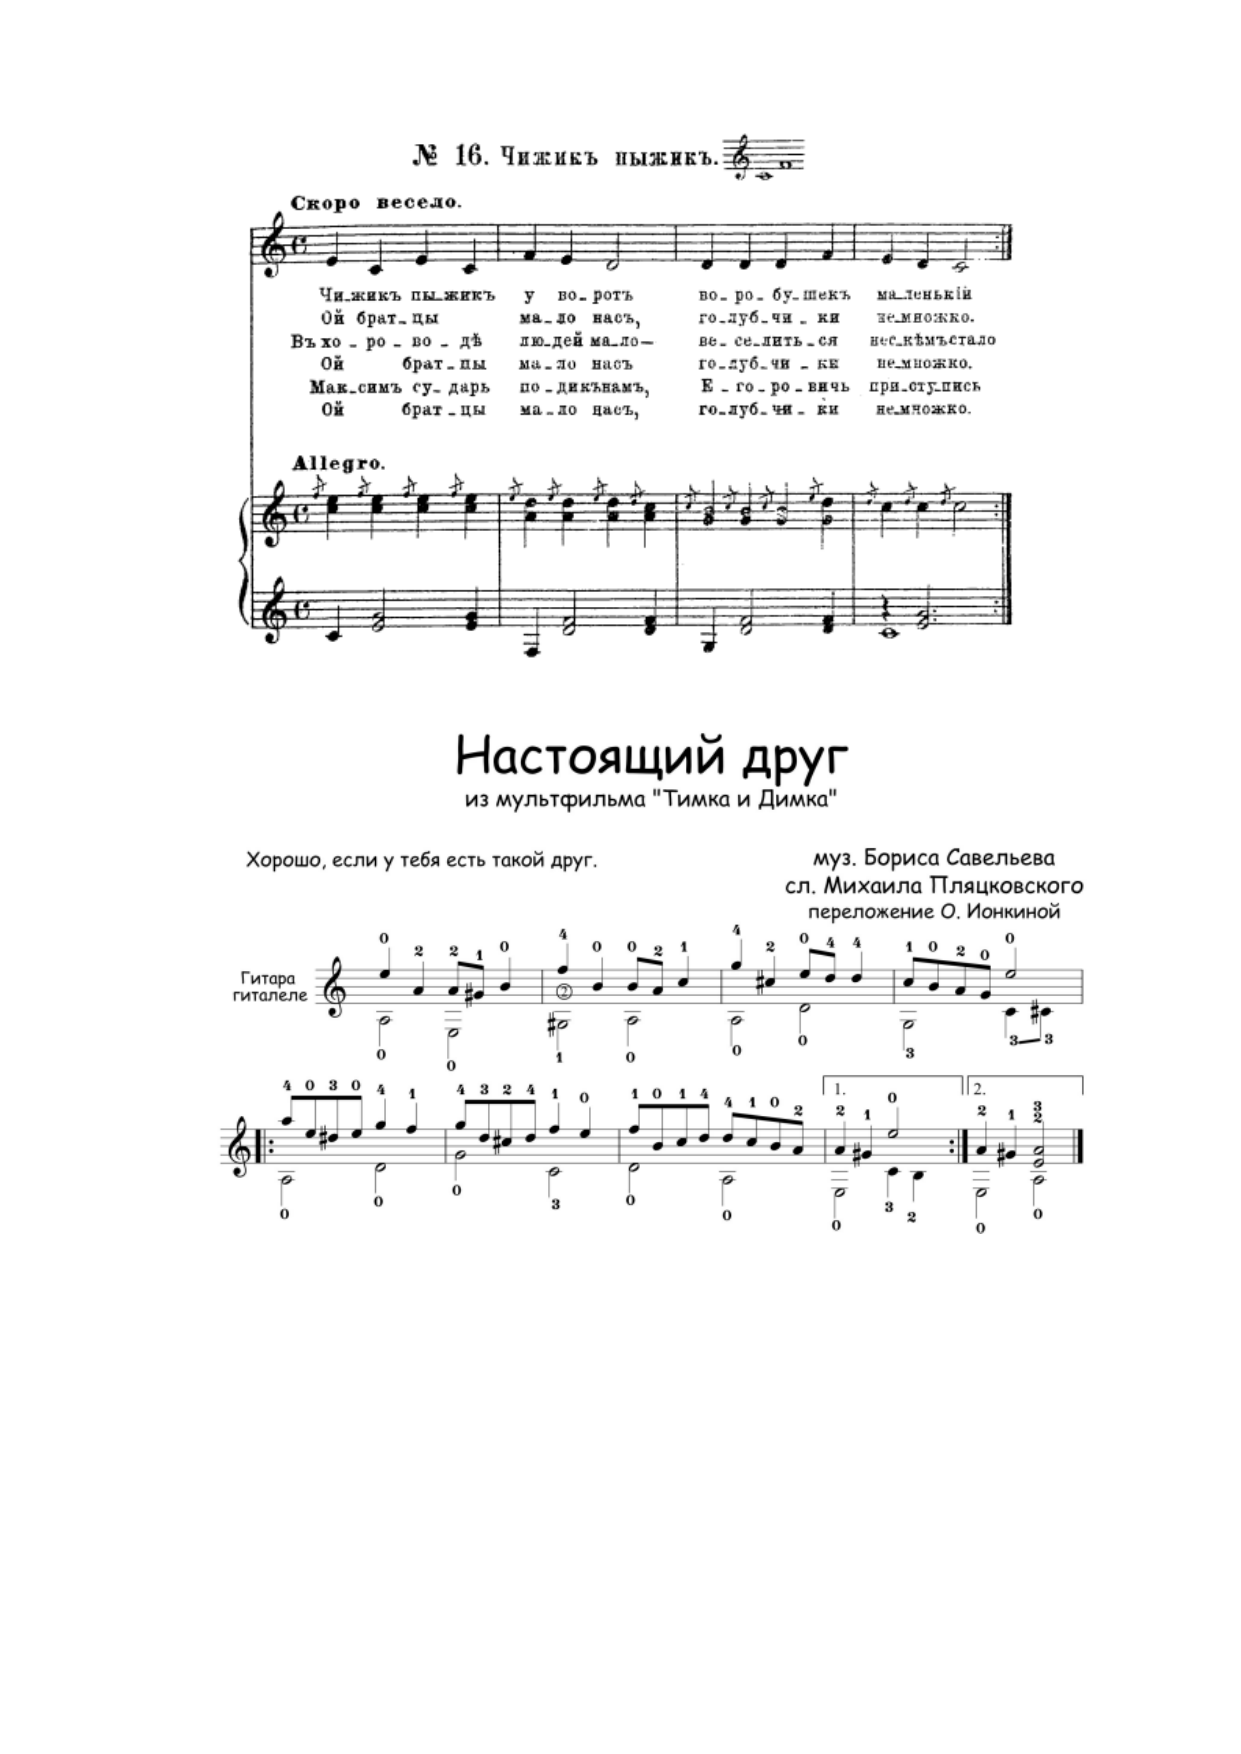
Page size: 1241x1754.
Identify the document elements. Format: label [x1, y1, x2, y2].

picture [177, 691, 1152, 1234]
picture [177, 118, 1057, 667]
